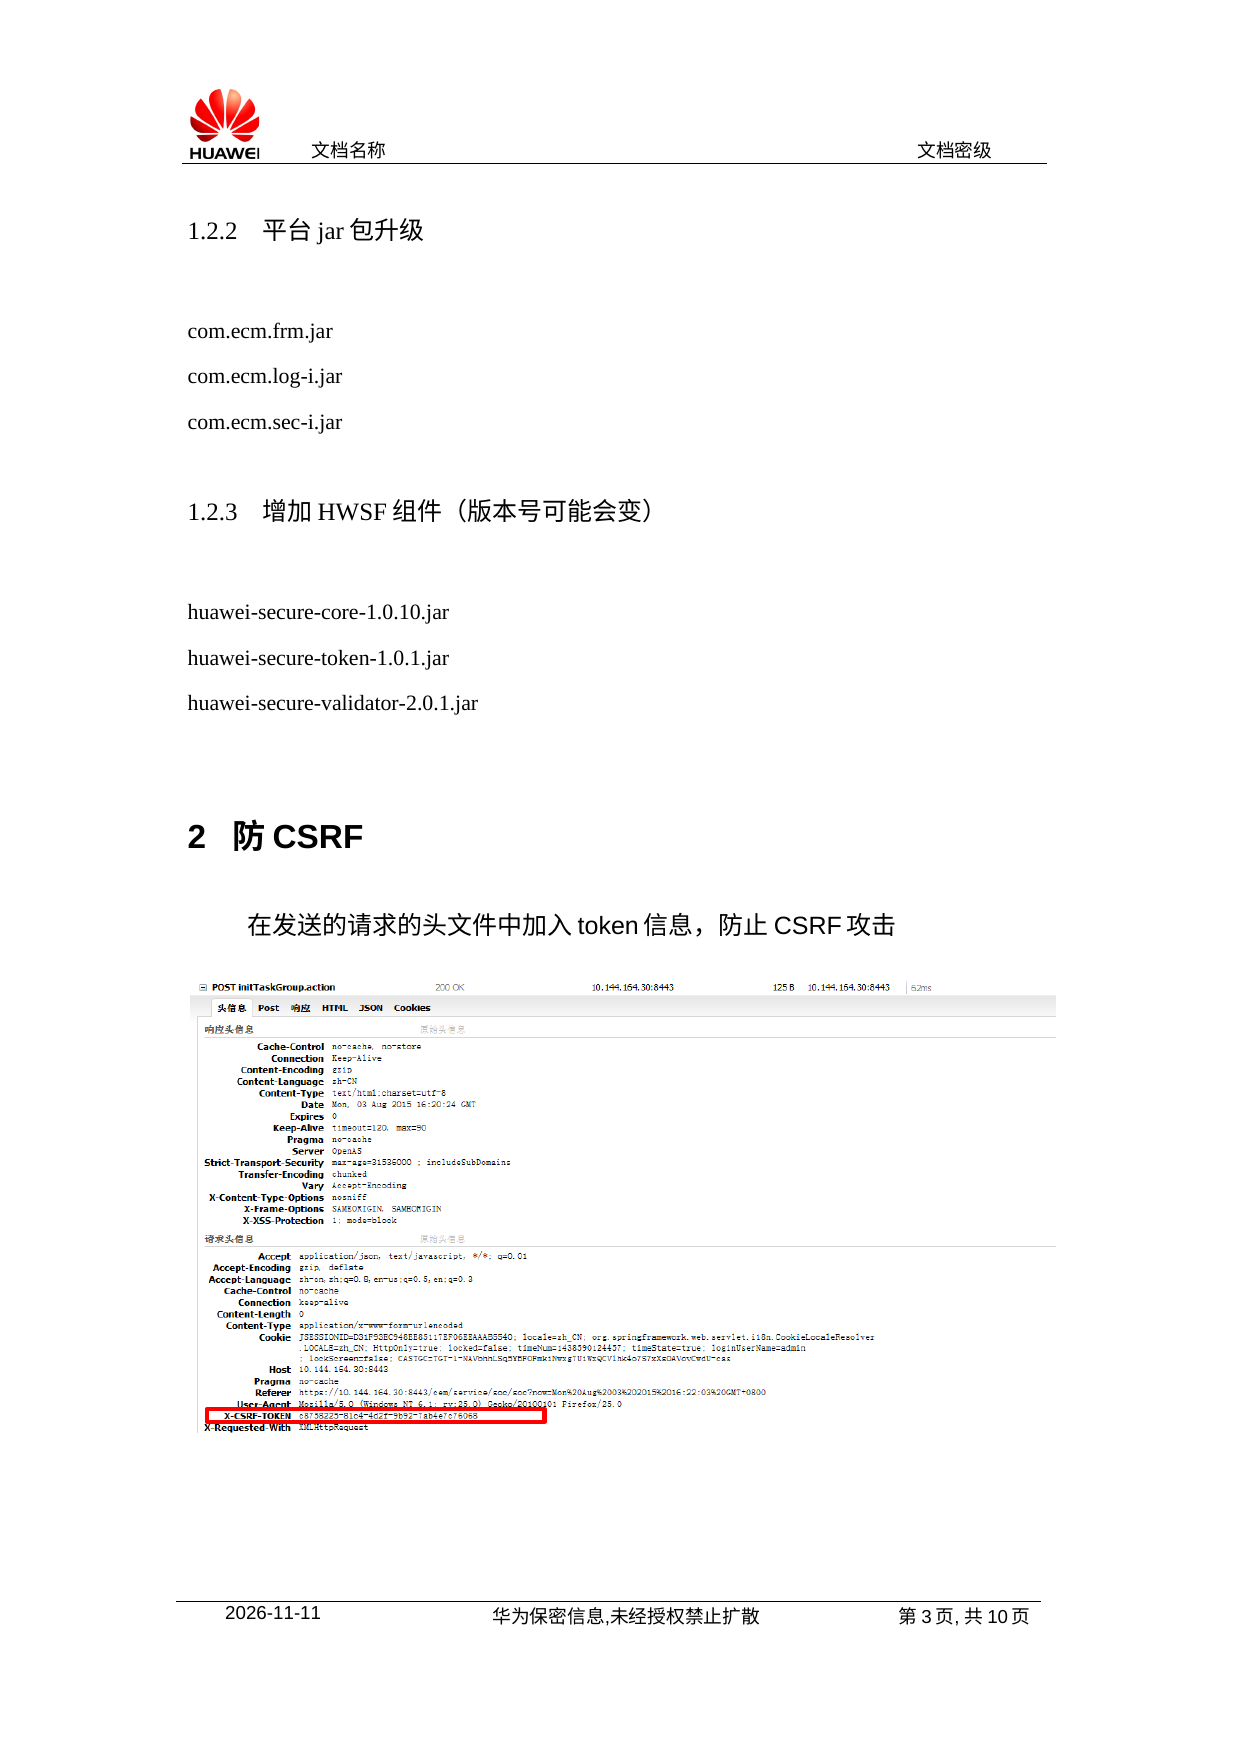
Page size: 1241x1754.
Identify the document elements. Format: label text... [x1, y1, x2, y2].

subtitle 增加HWSF组件（版本号可能会变） [187, 477, 1053, 542]
subtitle 在发送的请求的头文件中加入token信息，防止CSRF攻击 [247, 891, 1053, 956]
text com.ecm.log-i.jar [187, 360, 1053, 392]
subtitle 防CSRF [187, 801, 1053, 866]
text huawei-secure-core-1.0.10.jar [187, 596, 1053, 628]
text huawei-secure-token-1.0.1.jar [187, 641, 1053, 673]
picture [190, 981, 1056, 1433]
text huawei-secure-validator-2.0.1.jar [187, 686, 1053, 718]
text com.ecm.sec-i.jar [187, 405, 1053, 437]
subtitle 平台jar包升级 [187, 196, 1053, 261]
picture [190, 89, 260, 159]
text com.ecm.frm.jar [187, 315, 1053, 347]
